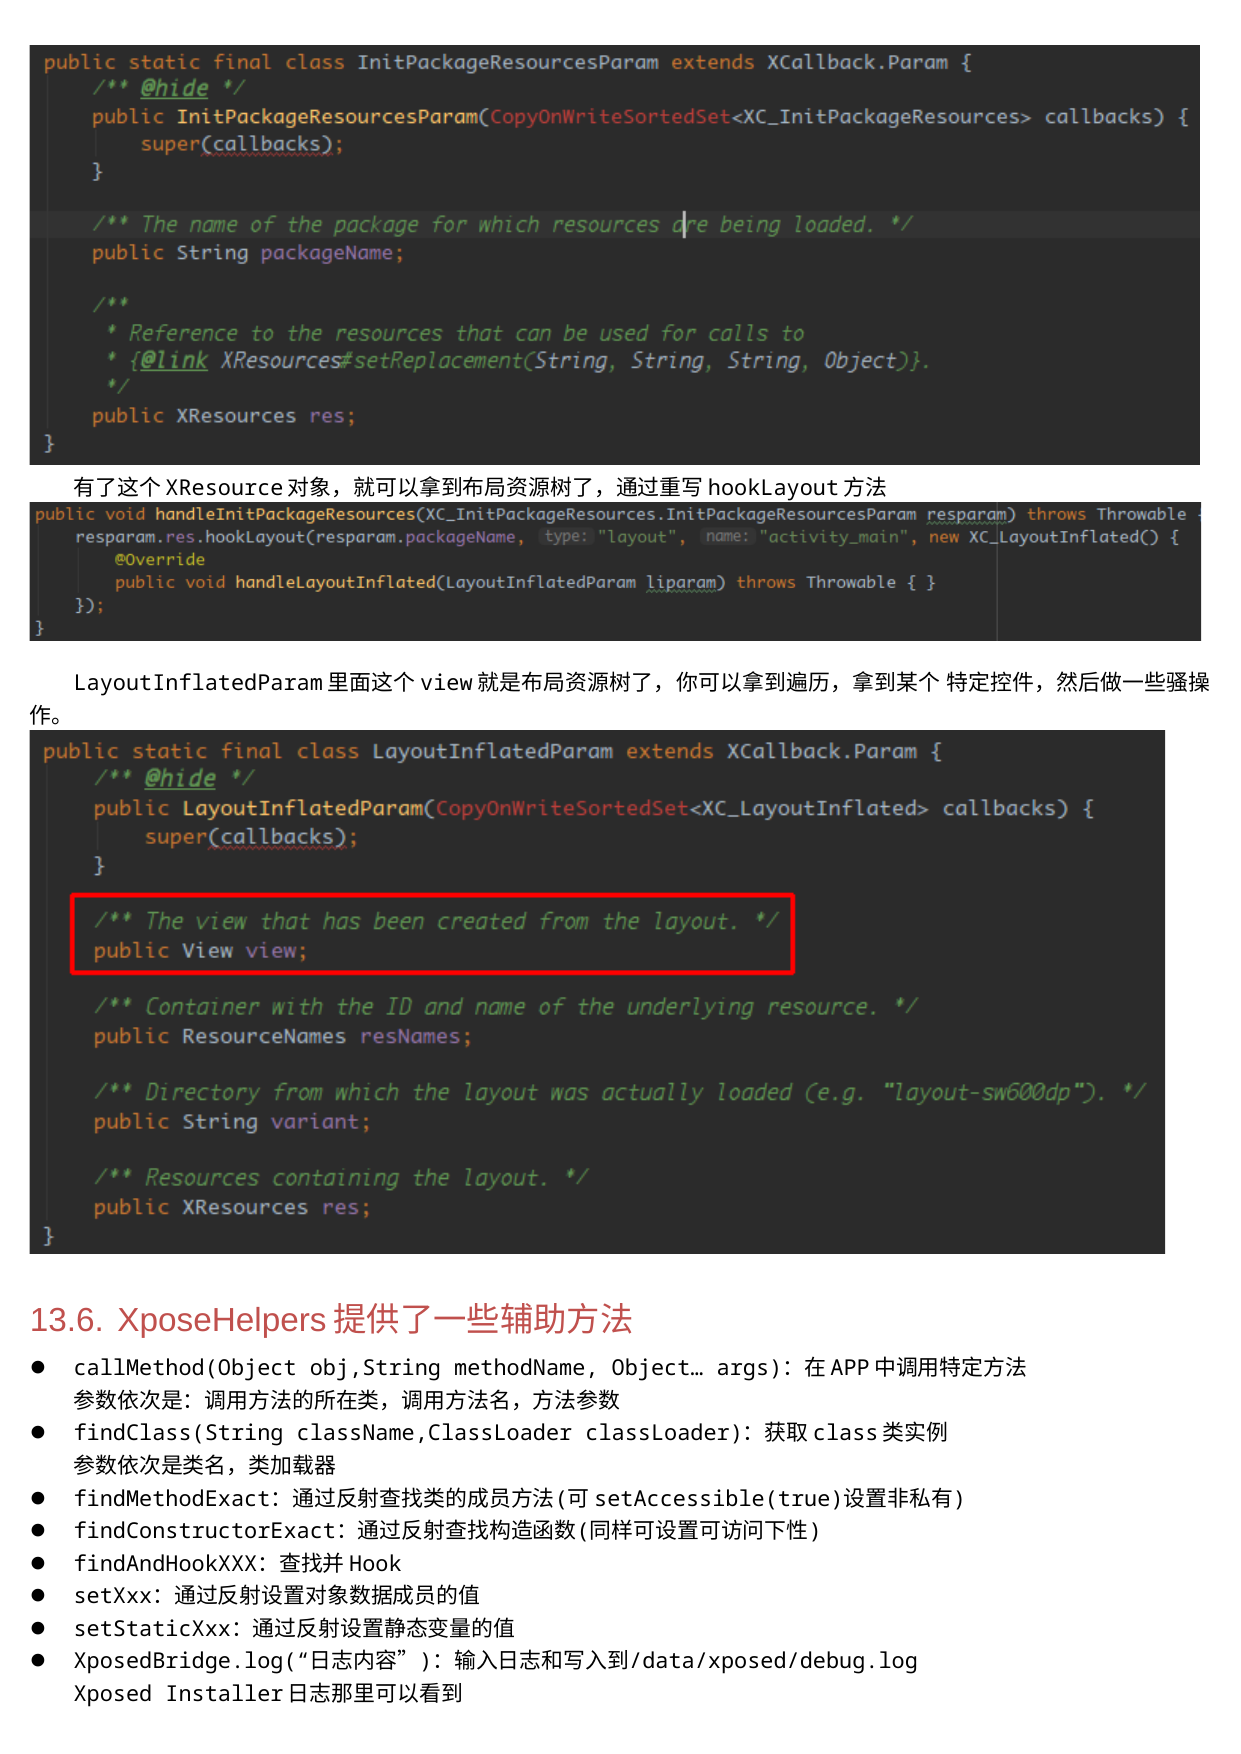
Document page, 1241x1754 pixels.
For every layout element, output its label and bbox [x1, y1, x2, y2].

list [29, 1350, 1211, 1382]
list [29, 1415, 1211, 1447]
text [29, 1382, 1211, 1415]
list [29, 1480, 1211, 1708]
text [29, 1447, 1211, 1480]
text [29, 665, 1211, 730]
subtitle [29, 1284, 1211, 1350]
picture [29, 730, 1166, 1254]
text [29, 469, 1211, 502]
picture [29, 45, 1200, 465]
picture [29, 502, 1202, 641]
